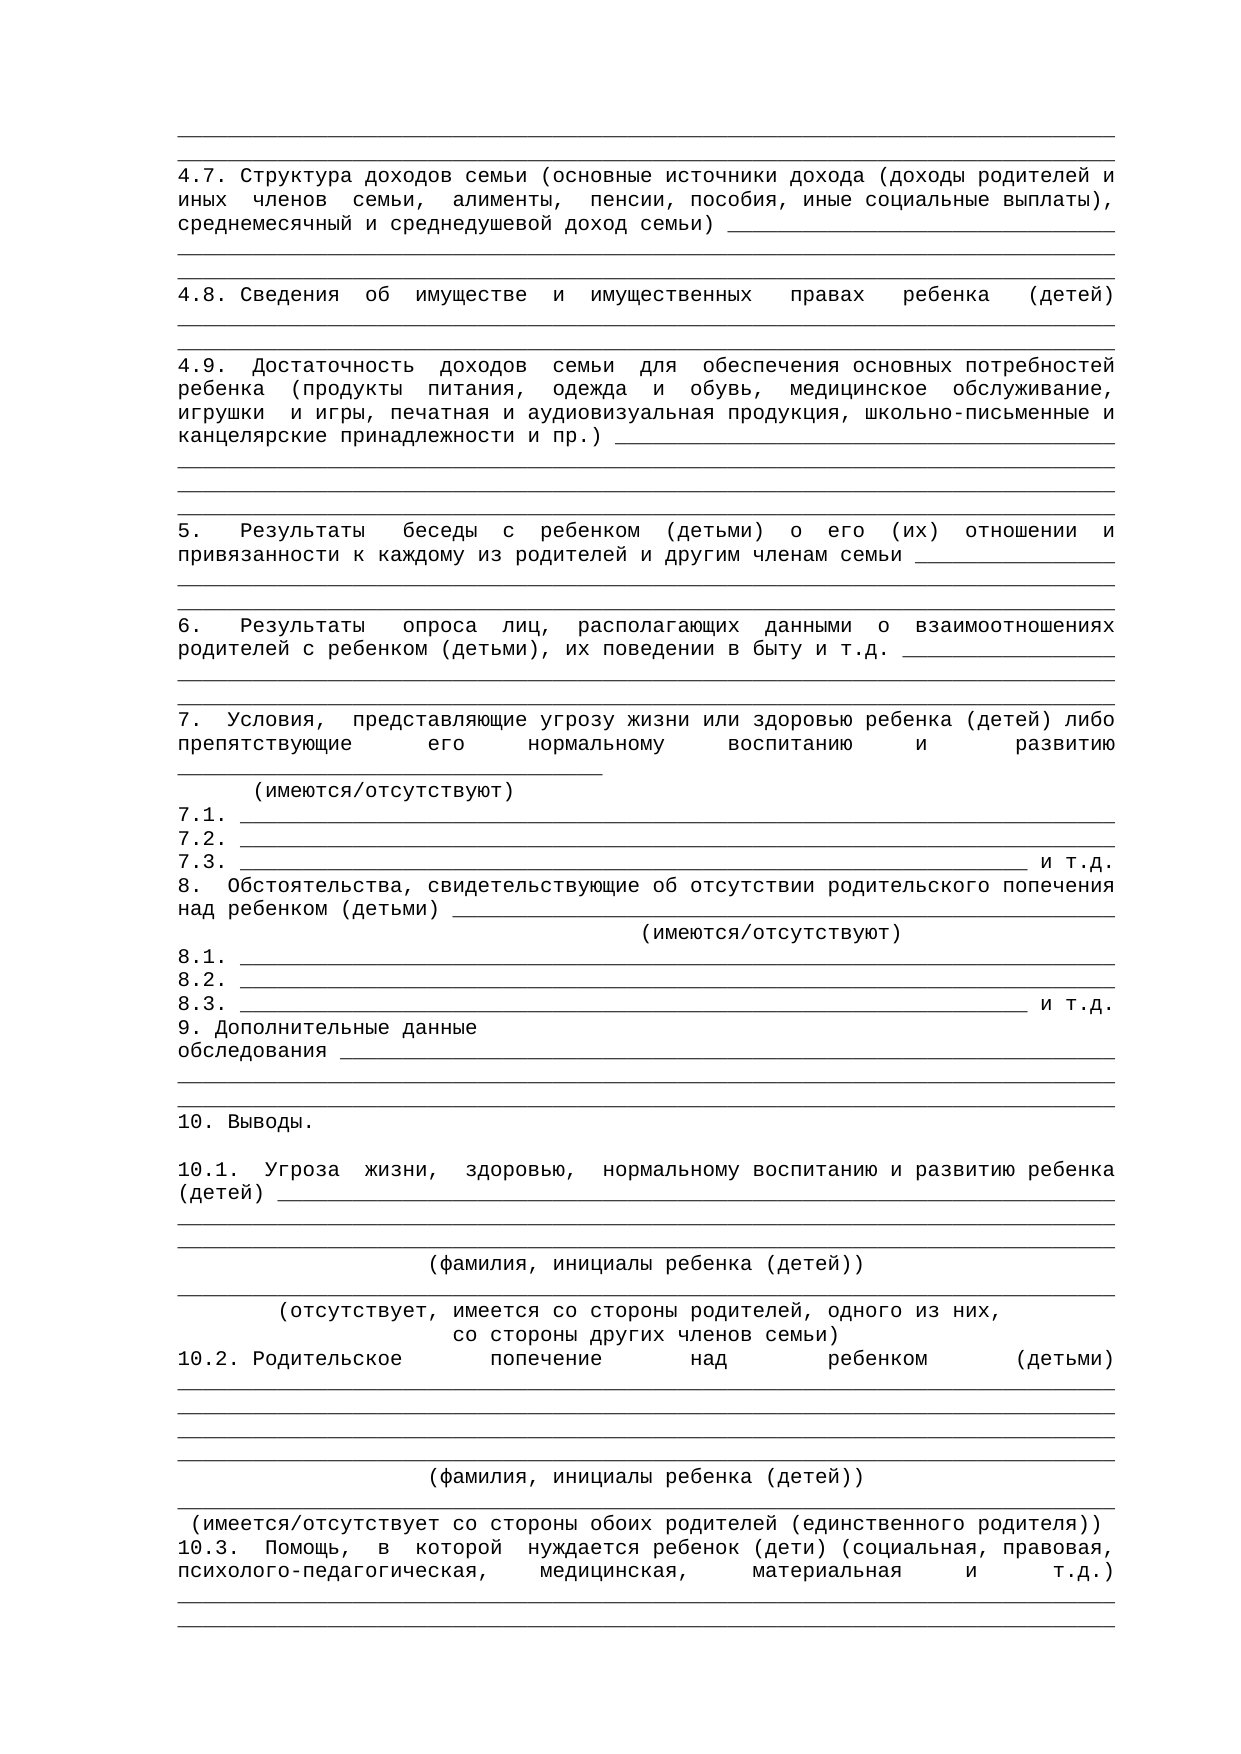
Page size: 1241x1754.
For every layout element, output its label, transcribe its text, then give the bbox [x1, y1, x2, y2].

text среднемесячный и среднедушевой доход семьи) _______________________________ [177, 213, 1152, 236]
text 4.9. Достаточность доходов семьи для обеспечения основных потребностей [177, 354, 1152, 378]
text канцелярские принадлежности и пр.) ________________________________________ [177, 426, 1152, 449]
text ___________________________________________________________________________ [177, 1088, 1152, 1111]
text психолого-педагогическая, медицинская, материальная и т.д.) [177, 1561, 1152, 1584]
text 10.1. Угроза жизни, здоровью, нормальному воспитанию и развитию ребенка [177, 1158, 1152, 1182]
text ___________________________________________________________________________ [177, 331, 1152, 354]
text 4.7. Структура доходов семьи (основные источники дохода (доходы родителей и [177, 165, 1152, 189]
text родителей с ребенком (детьми), их поведении в быту и т.д. _________________ [177, 638, 1152, 662]
text привязанности к каждому из родителей и другим членам семьи ________________ [177, 544, 1152, 567]
text ___________________________________________________________________________ [177, 1371, 1152, 1395]
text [177, 1584, 1152, 1608]
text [177, 1608, 1152, 1631]
text ___________________________________________________________________________ [177, 496, 1152, 520]
text ___________________________________________________________________________ [177, 1442, 1152, 1466]
text 6. Результаты опроса лиц, располагающих данными о взаимоотношениях [177, 615, 1152, 638]
text ___________________________________________________________________________ [177, 260, 1152, 284]
text (фамилия, инициалы ребенка (детей)) [177, 1466, 1152, 1489]
text 4.8. Сведения об имуществе и имущественных правах ребенка (детей) [177, 284, 1152, 307]
text ___________________________________________________________________________ [177, 1489, 1152, 1513]
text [177, 118, 1152, 142]
text ___________________________________________________________________________ [177, 1419, 1152, 1442]
text 8.3. _______________________________________________________________ и т.д. [177, 993, 1152, 1017]
text 8.2. ______________________________________________________________________ [177, 969, 1152, 993]
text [177, 142, 1152, 165]
text 9. Дополнительные данные [177, 1017, 1152, 1040]
text 7.2. ______________________________________________________________________ [177, 827, 1152, 851]
text над ребенком (детьми) _____________________________________________________ [177, 898, 1152, 922]
text __________________________________ [177, 757, 1152, 780]
text 10.3. Помощь, в которой нуждается ребенок (дети) (социальная, правовая, [177, 1537, 1152, 1561]
text ___________________________________________________________________________ [177, 1206, 1152, 1229]
text (имеется/отсутствует со стороны обоих родителей (единственного родителя)) [177, 1513, 1152, 1537]
text ___________________________________________________________________________ [177, 591, 1152, 615]
text 5. Результаты беседы с ребенком (детьми) о его (их) отношении и [177, 520, 1152, 544]
text ребенка (продукты питания, одежда и обувь, медицинское обслуживание, [177, 378, 1152, 402]
text ___________________________________________________________________________ [177, 662, 1152, 686]
text ___________________________________________________________________________ [177, 307, 1152, 331]
text (детей) ___________________________________________________________________ [177, 1182, 1152, 1206]
text (имеются/отсутствуют) [177, 780, 1152, 804]
text 7.3. _______________________________________________________________ и т.д. [177, 851, 1152, 875]
text ___________________________________________________________________________ [177, 449, 1152, 473]
text 8.1. ______________________________________________________________________ [177, 946, 1152, 969]
text (отсутствует, имеется со стороны родителей, одного из них, [177, 1300, 1152, 1324]
text ___________________________________________________________________________ [177, 1277, 1152, 1300]
text со стороны других членов семьи) [177, 1324, 1152, 1348]
text 7. Условия, представляющие угрозу жизни или здоровью ребенка (детей) либо [177, 709, 1152, 733]
text ___________________________________________________________________________ [177, 1064, 1152, 1088]
text 10.2. Родительское попечение над ребенком (детьми) [177, 1348, 1152, 1371]
text ___________________________________________________________________________ [177, 1395, 1152, 1419]
text игрушки и игры, печатная и аудиовизуальная продукция, школьно-письменные и [177, 402, 1152, 426]
text ___________________________________________________________________________ [177, 236, 1152, 260]
text 8. Обстоятельства, свидетельствующие об отсутствии родительского попечения [177, 875, 1152, 898]
text (фамилия, инициалы ребенка (детей)) [177, 1253, 1152, 1277]
text ___________________________________________________________________________ [177, 686, 1152, 709]
text иных членов семьи, алименты, пенсии, пособия, иные социальные выплаты), [177, 189, 1152, 213]
text 7.1. ______________________________________________________________________ [177, 804, 1152, 827]
text (имеются/отсутствуют) [177, 922, 1152, 946]
text 10. Выводы. [177, 1111, 1152, 1135]
text ___________________________________________________________________________ [177, 473, 1152, 496]
text обследования ______________________________________________________________ [177, 1040, 1152, 1064]
text препятствующие его нормальному воспитанию и развитию [177, 733, 1152, 757]
text ___________________________________________________________________________ [177, 1229, 1152, 1253]
text ___________________________________________________________________________ [177, 567, 1152, 591]
